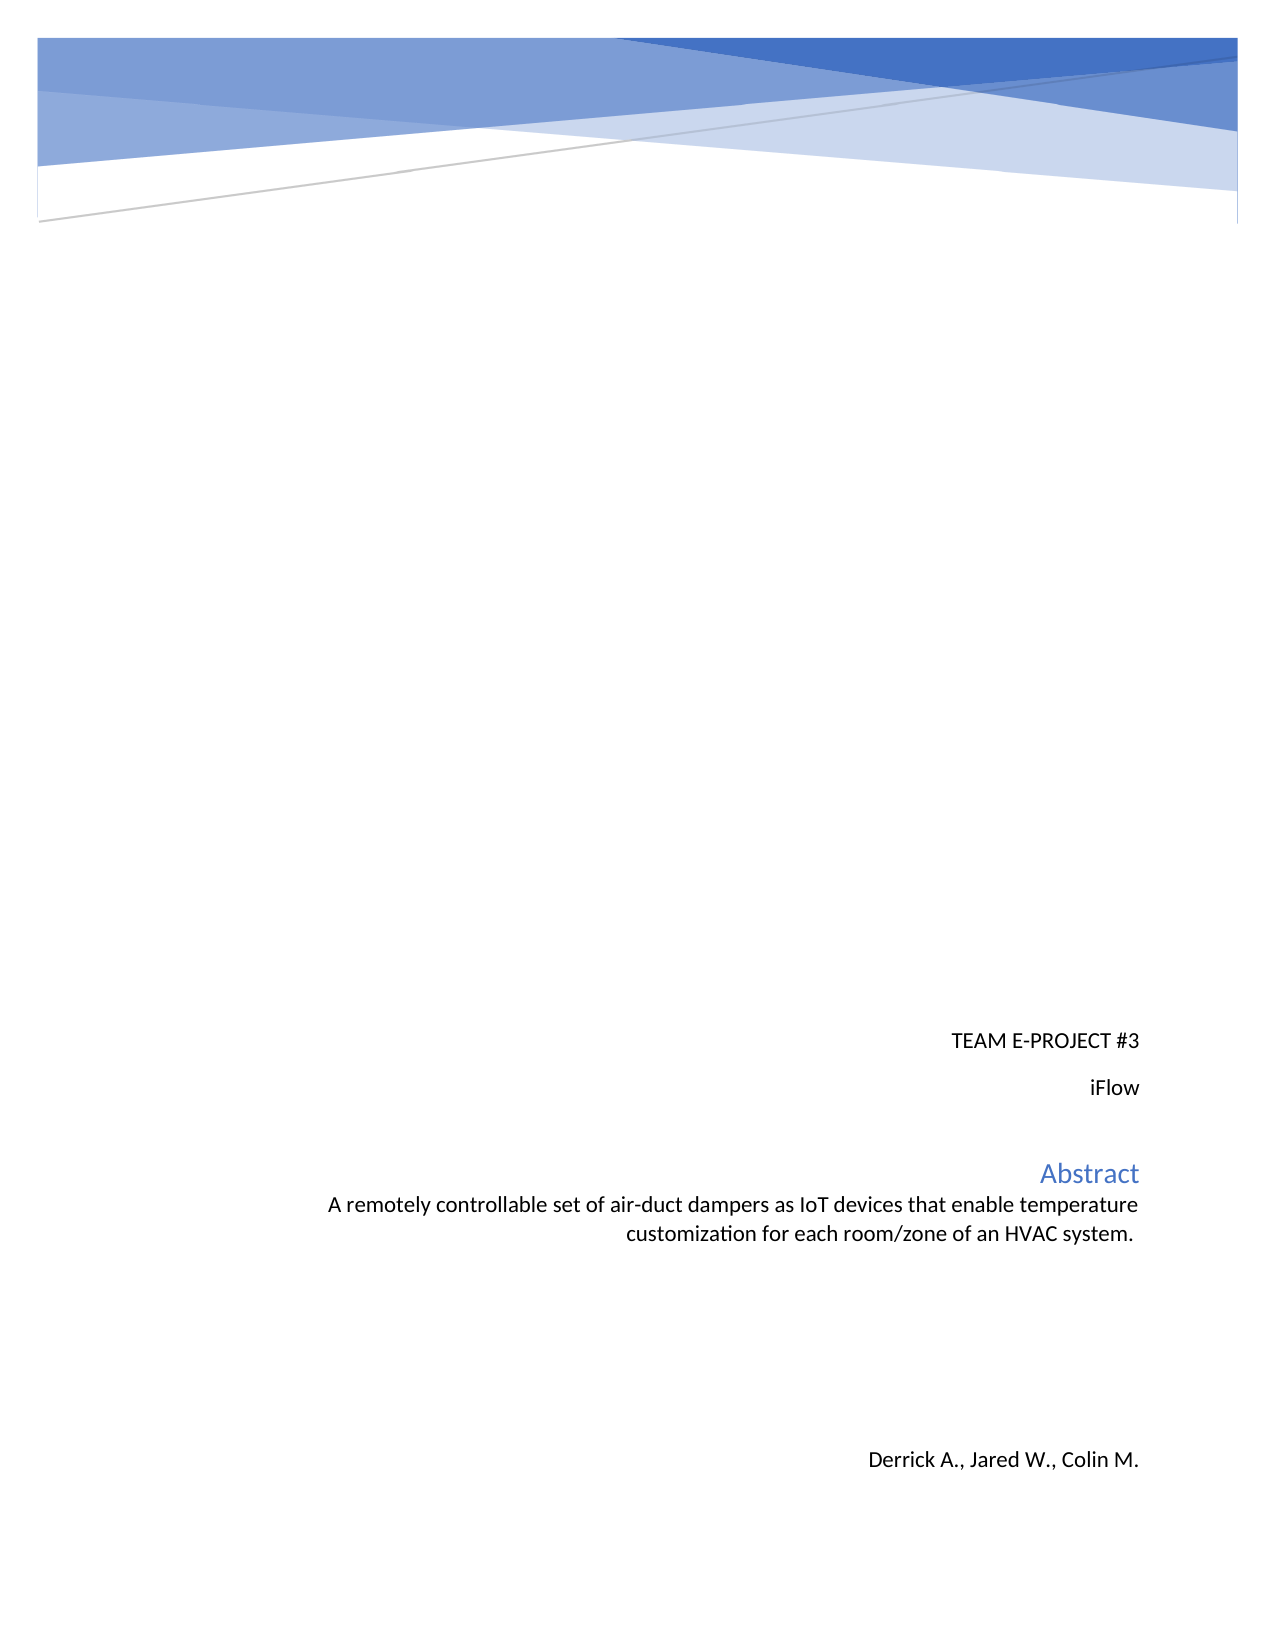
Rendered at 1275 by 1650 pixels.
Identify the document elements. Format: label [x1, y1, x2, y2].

picture [37, 37, 1238, 238]
